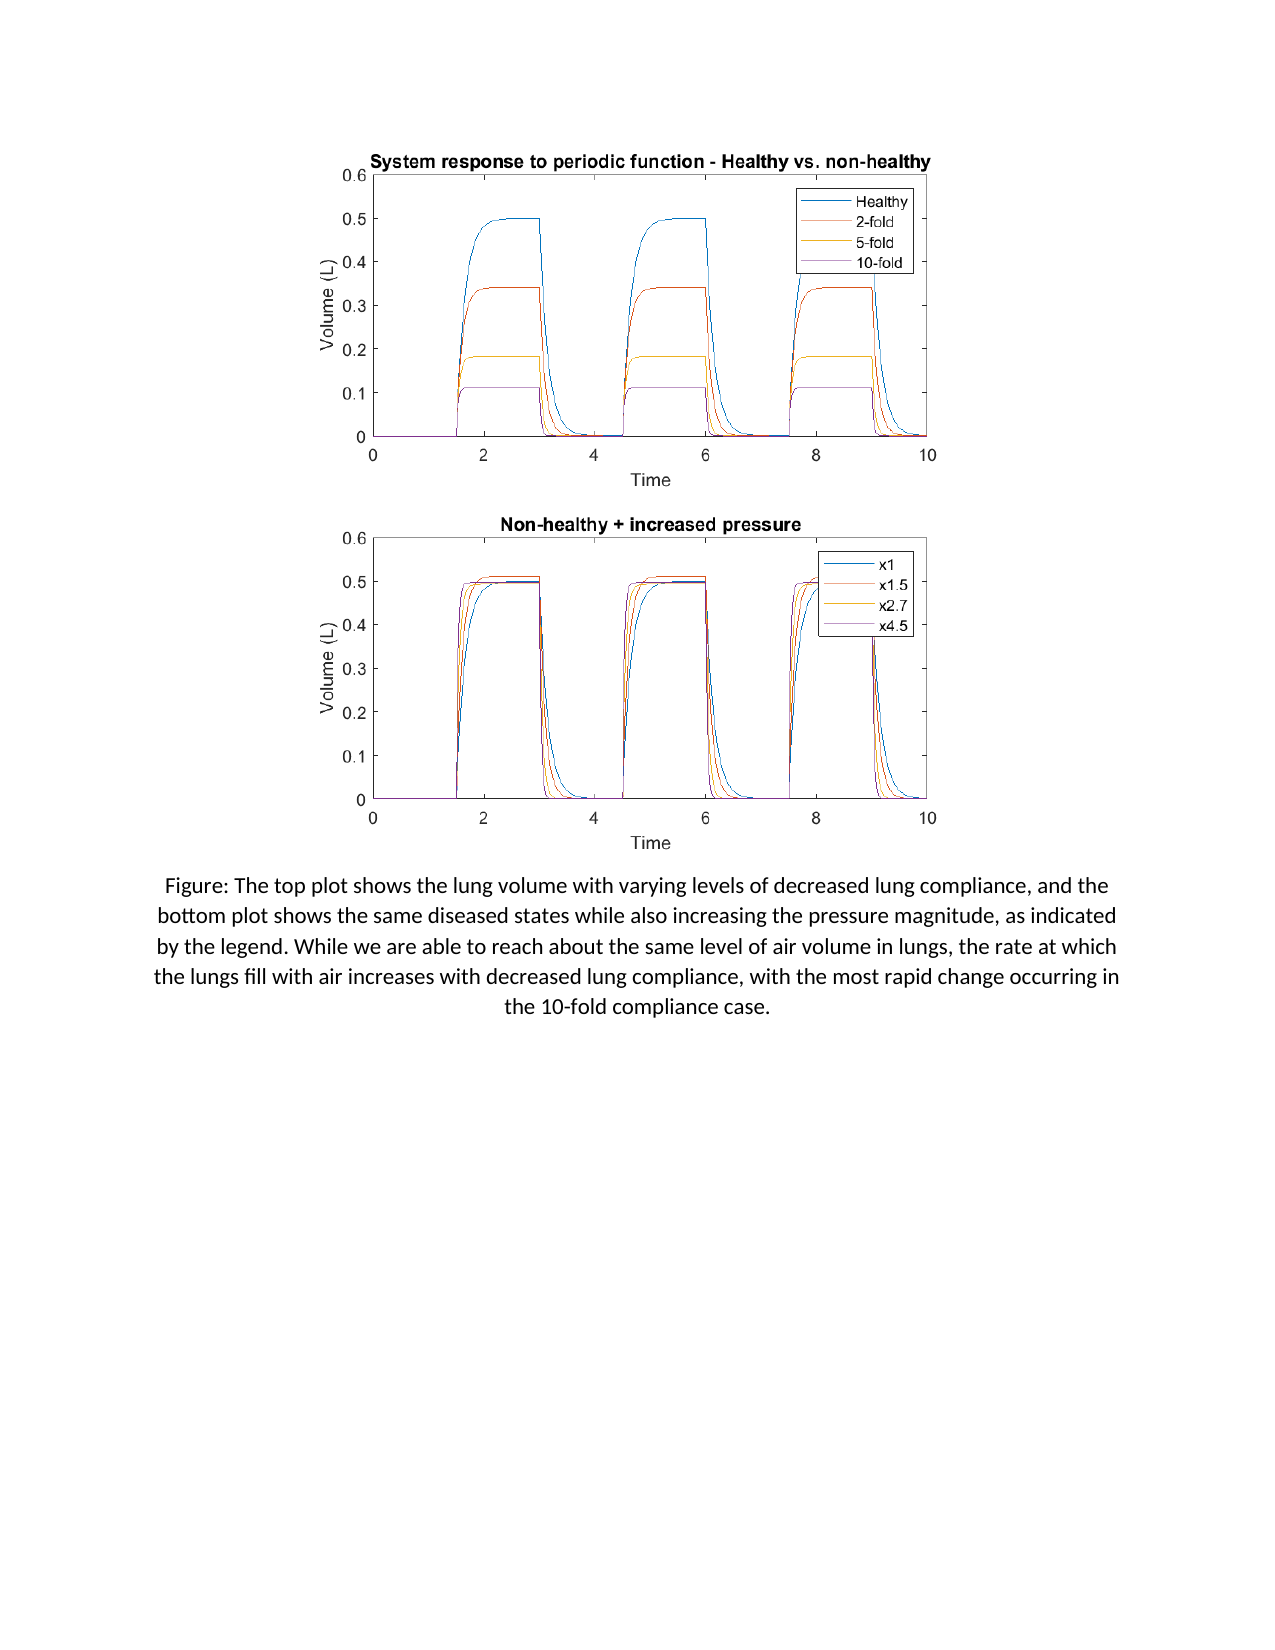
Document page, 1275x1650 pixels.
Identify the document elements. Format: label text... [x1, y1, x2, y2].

picture [280, 150, 995, 853]
text Figure: The top plot shows the lung volume with varying levels of decreased lung compliance, and the bottom plot shows the same diseased states while also increasing the pressure magnitude, as indicated by the legend. While we are able to reach about the same level of air volume in lungs, the rate at which the lungs fill with air increases with decreased lung compliance, with the most rapid change occurring in the 10-fold compliance case. [150, 871, 1125, 1020]
